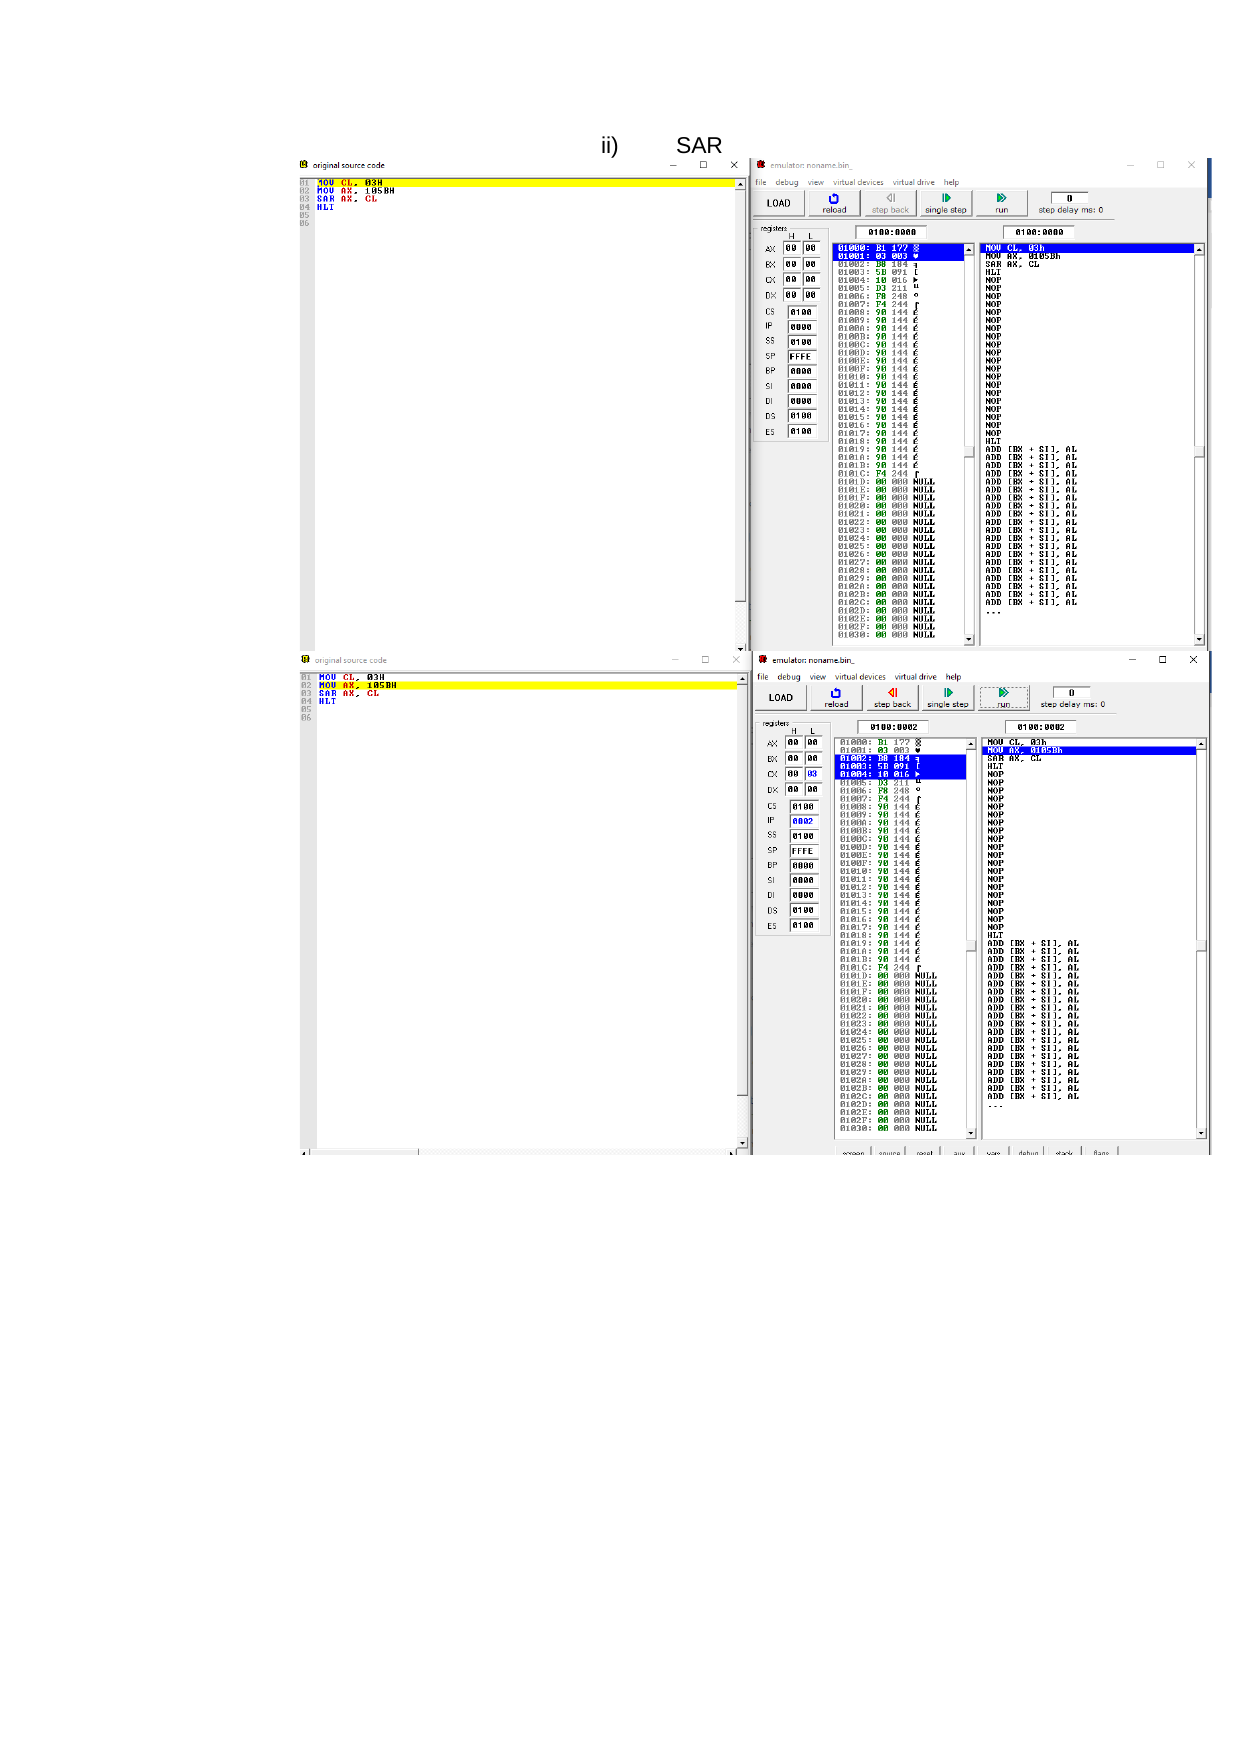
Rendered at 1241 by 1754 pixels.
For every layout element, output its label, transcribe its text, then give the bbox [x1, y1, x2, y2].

picture [299, 158, 1212, 1155]
list SAR [225, 132, 1099, 158]
